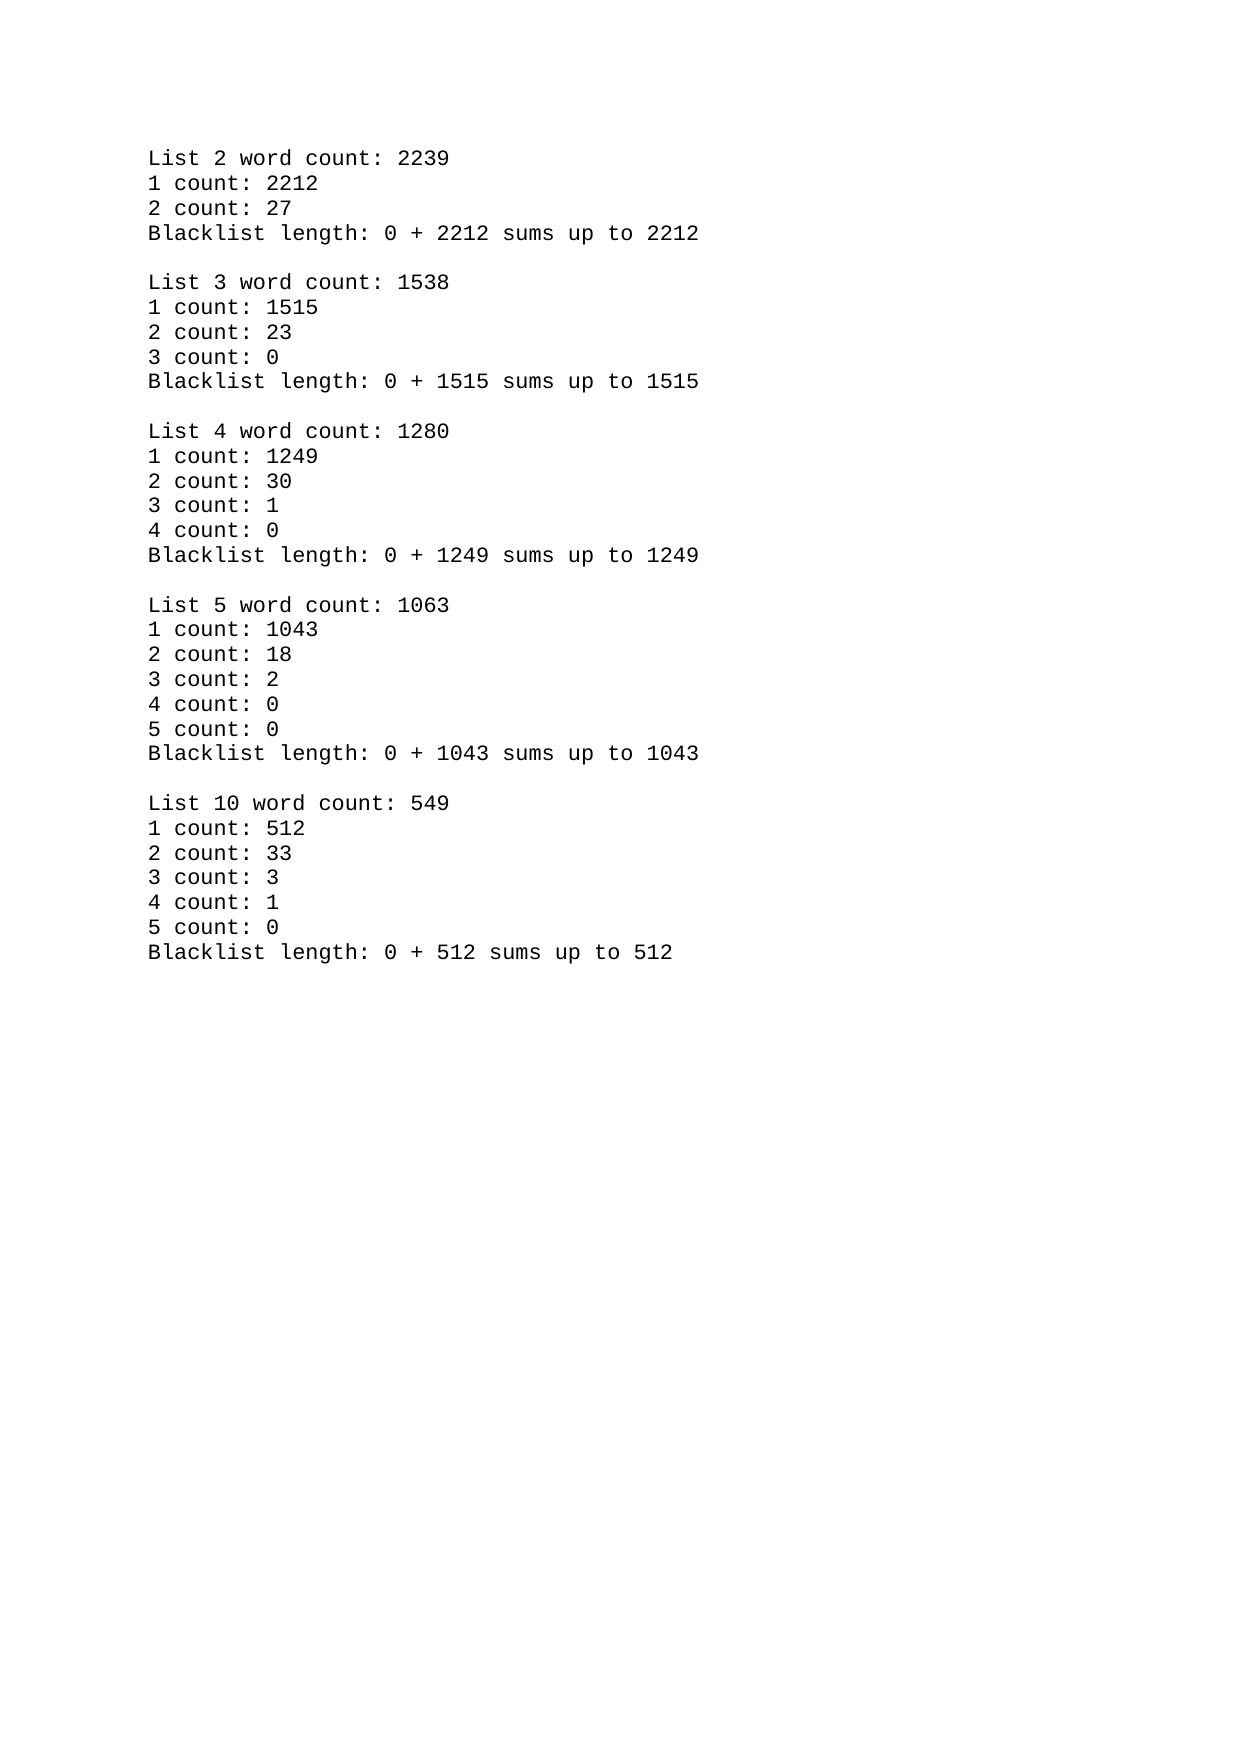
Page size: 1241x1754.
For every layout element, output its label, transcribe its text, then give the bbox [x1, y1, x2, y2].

text 3 count: 2 [148, 668, 1093, 693]
text List 10 word count: 549 [148, 792, 1093, 817]
text 4 count: 0 [148, 519, 1093, 544]
text 3 count: 3 [148, 867, 1093, 891]
text List 4 word count: 1280 [148, 420, 1093, 445]
text List 2 word count: 2239 [148, 148, 1093, 172]
text 5 count: 0 [148, 916, 1093, 941]
text 2 count: 30 [148, 470, 1093, 495]
text 4 count: 1 [148, 891, 1093, 916]
text 2 count: 27 [148, 197, 1093, 222]
text 1 count: 2212 [148, 172, 1093, 197]
text Blacklist length: 0 + 1249 sums up to 1249 [148, 544, 1093, 569]
text Blacklist length: 0 + 2212 sums up to 2212 [148, 222, 1093, 247]
text Blacklist length: 0 + 1043 sums up to 1043 [148, 743, 1093, 767]
text 3 count: 1 [148, 495, 1093, 519]
text 1 count: 1043 [148, 619, 1093, 643]
text 4 count: 0 [148, 693, 1093, 718]
text 1 count: 512 [148, 817, 1093, 842]
text 5 count: 0 [148, 718, 1093, 743]
text Blacklist length: 0 + 1515 sums up to 1515 [148, 371, 1093, 396]
text List 3 word count: 1538 [148, 272, 1093, 296]
text 1 count: 1515 [148, 296, 1093, 321]
text 2 count: 23 [148, 321, 1093, 346]
text Blacklist length: 0 + 512 sums up to 512 [148, 941, 1093, 966]
text List 5 word count: 1063 [148, 594, 1093, 619]
text 2 count: 33 [148, 842, 1093, 867]
text 3 count: 0 [148, 346, 1093, 371]
text 2 count: 18 [148, 643, 1093, 668]
text 1 count: 1249 [148, 445, 1093, 470]
